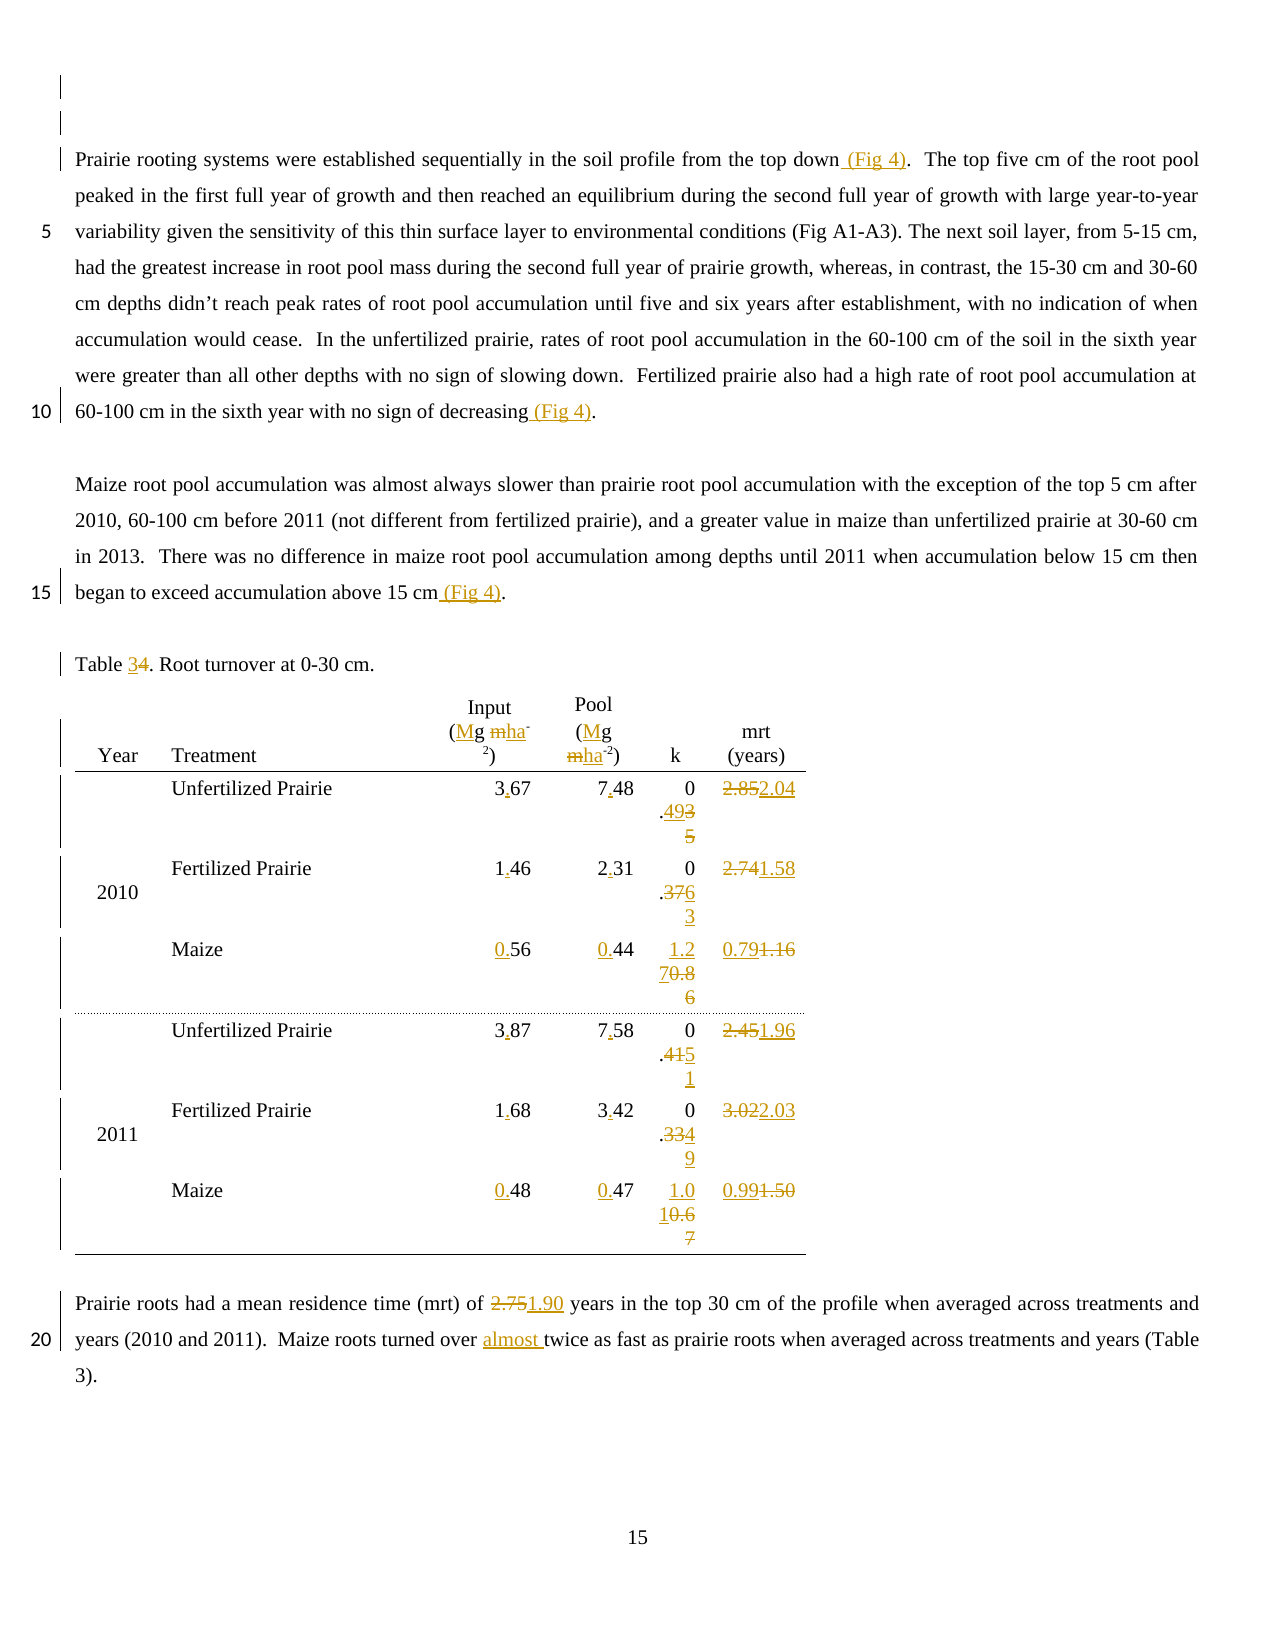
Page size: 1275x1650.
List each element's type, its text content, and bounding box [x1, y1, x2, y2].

table_cell [706, 1094, 806, 1174]
table_cell 2011 [75, 1013, 160, 1254]
table_cell [706, 851, 806, 932]
table_cell [706, 1013, 806, 1093]
table_cell 758 [542, 1013, 645, 1093]
table_header mrt (years) [706, 688, 806, 771]
table_cell 0. [645, 772, 706, 851]
table_header Treatment [160, 688, 436, 771]
table_cell [706, 932, 806, 1013]
table_cell Fertilized Prairie [160, 851, 436, 932]
table_cell 0. [645, 1013, 706, 1093]
table_cell [706, 772, 806, 851]
table_header Input (g -2) [436, 688, 542, 771]
text Maize root pool accumulation was almost always slower than prairie root pool accumulation with the exception of the top 5 cm after 2010, 60-100 cm before 2011 (not different from fertilized prairie), and a greater value in maize than unfertilized prairie at 30-60 cm in 2013. There was no difference in maize root pool accumulation among depths until 2011 when accumulation below 15 cm then began to exceed accumulation above 15 cm. [75, 471, 1200, 604]
table_cell 168 [436, 1094, 542, 1174]
table_cell 47 [542, 1174, 645, 1254]
text Prairie roots had a mean residence time (mrt) of years in the top 30 cm of the profile when averaged across treatments and years (2010 and 2011). Maize roots turned over twice as fast as prairie roots when averaged across treatments and years (Table 3). [75, 1291, 1200, 1387]
table_cell 231 [542, 851, 645, 932]
table_cell 146 [436, 851, 542, 932]
table_cell 342 [542, 1094, 645, 1174]
table_header k [645, 688, 706, 771]
table_cell Unfertilized Prairie [160, 1013, 436, 1093]
table_cell [706, 1174, 806, 1254]
table_cell 48 [436, 1174, 542, 1254]
table_cell 0. [645, 1094, 706, 1174]
table_cell 2010 [75, 772, 160, 1013]
table_cell [645, 932, 706, 1013]
table_cell Unfertilized Prairie [160, 772, 436, 851]
table_cell 367 [436, 772, 542, 851]
table_cell Fertilized Prairie [160, 1094, 436, 1174]
table_cell Maize [160, 1174, 436, 1254]
table_cell Maize [160, 932, 436, 1013]
table_cell 748 [542, 772, 645, 851]
table_header Pool (g -2) [542, 688, 645, 771]
table_cell 0. [645, 851, 706, 932]
table_header Year [75, 688, 160, 771]
table_cell 44 [542, 932, 645, 1013]
text Table . Root turnover at 0-30 cm. [75, 652, 1200, 676]
table_cell 56 [436, 932, 542, 1013]
text Prairie rooting systems were established sequentially in the soil profile from the top down. The top five cm of the root pool peaked in the first full year of growth and then reached an equilibrium during the second full year of growth with large year-to-year variability given the sensitivity of this thin surface layer to environmental conditions (Fig A1-A3). The next soil layer, from 5-15 cm, had the greatest increase in root pool mass during the second full year of prairie growth, whereas, in contrast, the 15-30 cm and 30-60 cm depths didn’t reach peak rates of root pool accumulation until five and six years after establishment, with no indication of when accumulation would cease. In the unfertilized prairie, rates of root pool accumulation in the 60-100 cm of the soil in the sixth year were greater than all other depths with no sign of slowing down. Fertilized prairie also had a high rate of root pool accumulation at 60-100 cm in the sixth year with no sign of decreasing. [75, 147, 1200, 423]
table_cell [645, 1174, 706, 1254]
table_cell 387 [436, 1013, 542, 1093]
